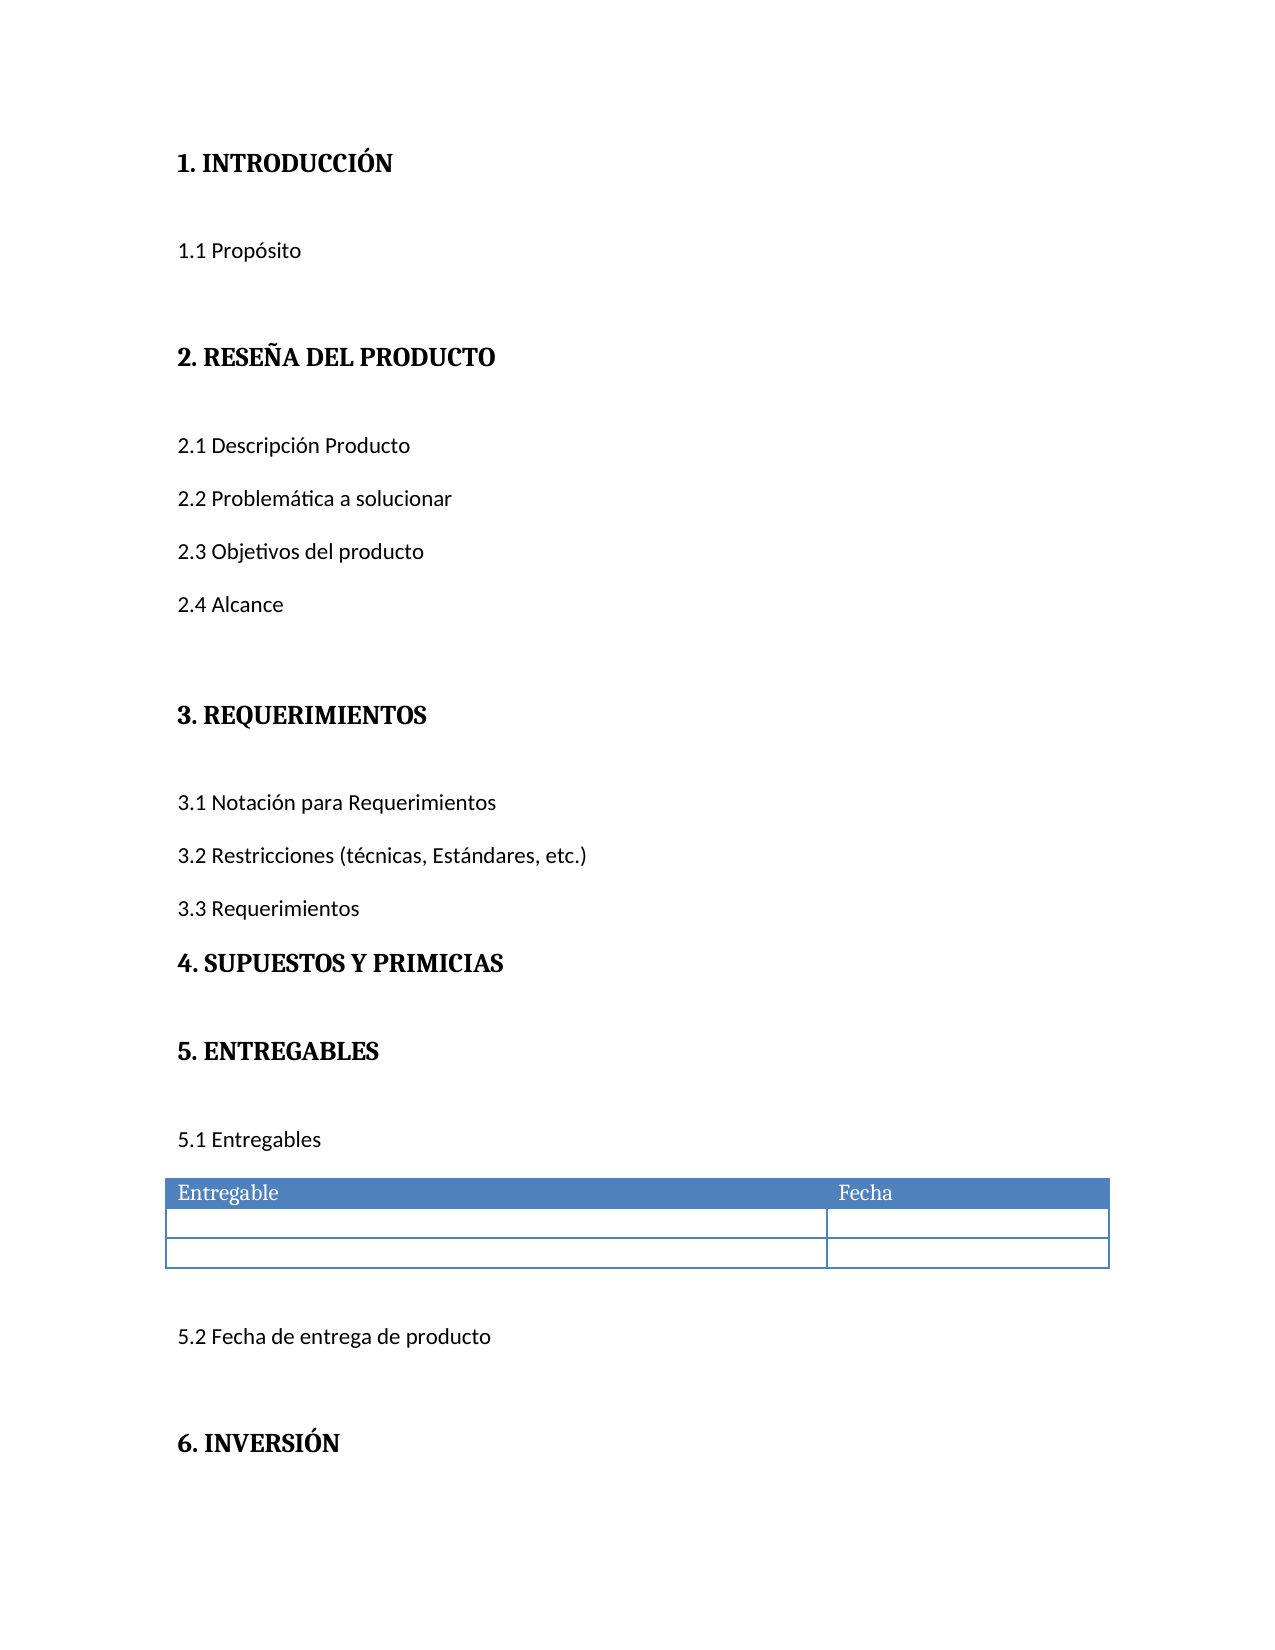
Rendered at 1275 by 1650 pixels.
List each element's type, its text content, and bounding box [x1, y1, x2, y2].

table_cell [167, 1209, 826, 1237]
table_cell [167, 1239, 826, 1267]
text 2.4 Alcance [177, 590, 1098, 618]
text 2.1 Descripción Producto [177, 431, 1098, 459]
subtitle 1. INTRODUCCIÓN [177, 148, 1098, 179]
text 3.3 Requerimientos [177, 894, 1098, 923]
text 3.1 Notación para Requerimientos [177, 788, 1098, 817]
subtitle 5. ENTREGABLES [177, 1036, 1098, 1067]
text 1.1 Propósito [177, 236, 1098, 264]
text 3.2 Restricciones (técnicas, Estándares, etc.) [177, 842, 1098, 869]
subtitle 2. RESEÑA DEL PRODUCTO [177, 342, 1098, 373]
table_cell [828, 1239, 1108, 1267]
subtitle 6. INVERSIÓN [177, 1428, 1098, 1459]
text 5.2 Fecha de entrega de producto [177, 1322, 1098, 1350]
text 2.2 Problemática a solucionar [177, 484, 1098, 512]
text 5.1 Entregables [177, 1125, 1098, 1153]
table_header Fecha [828, 1180, 1108, 1207]
subtitle 4. SUPUESTOS Y PRIMICIAS [177, 948, 1098, 979]
table_cell [828, 1209, 1108, 1237]
text 2.3 Objetivos del producto [177, 537, 1098, 565]
table_header Entregable [167, 1180, 826, 1207]
subtitle 3. REQUERIMIENTOS [177, 700, 1098, 731]
